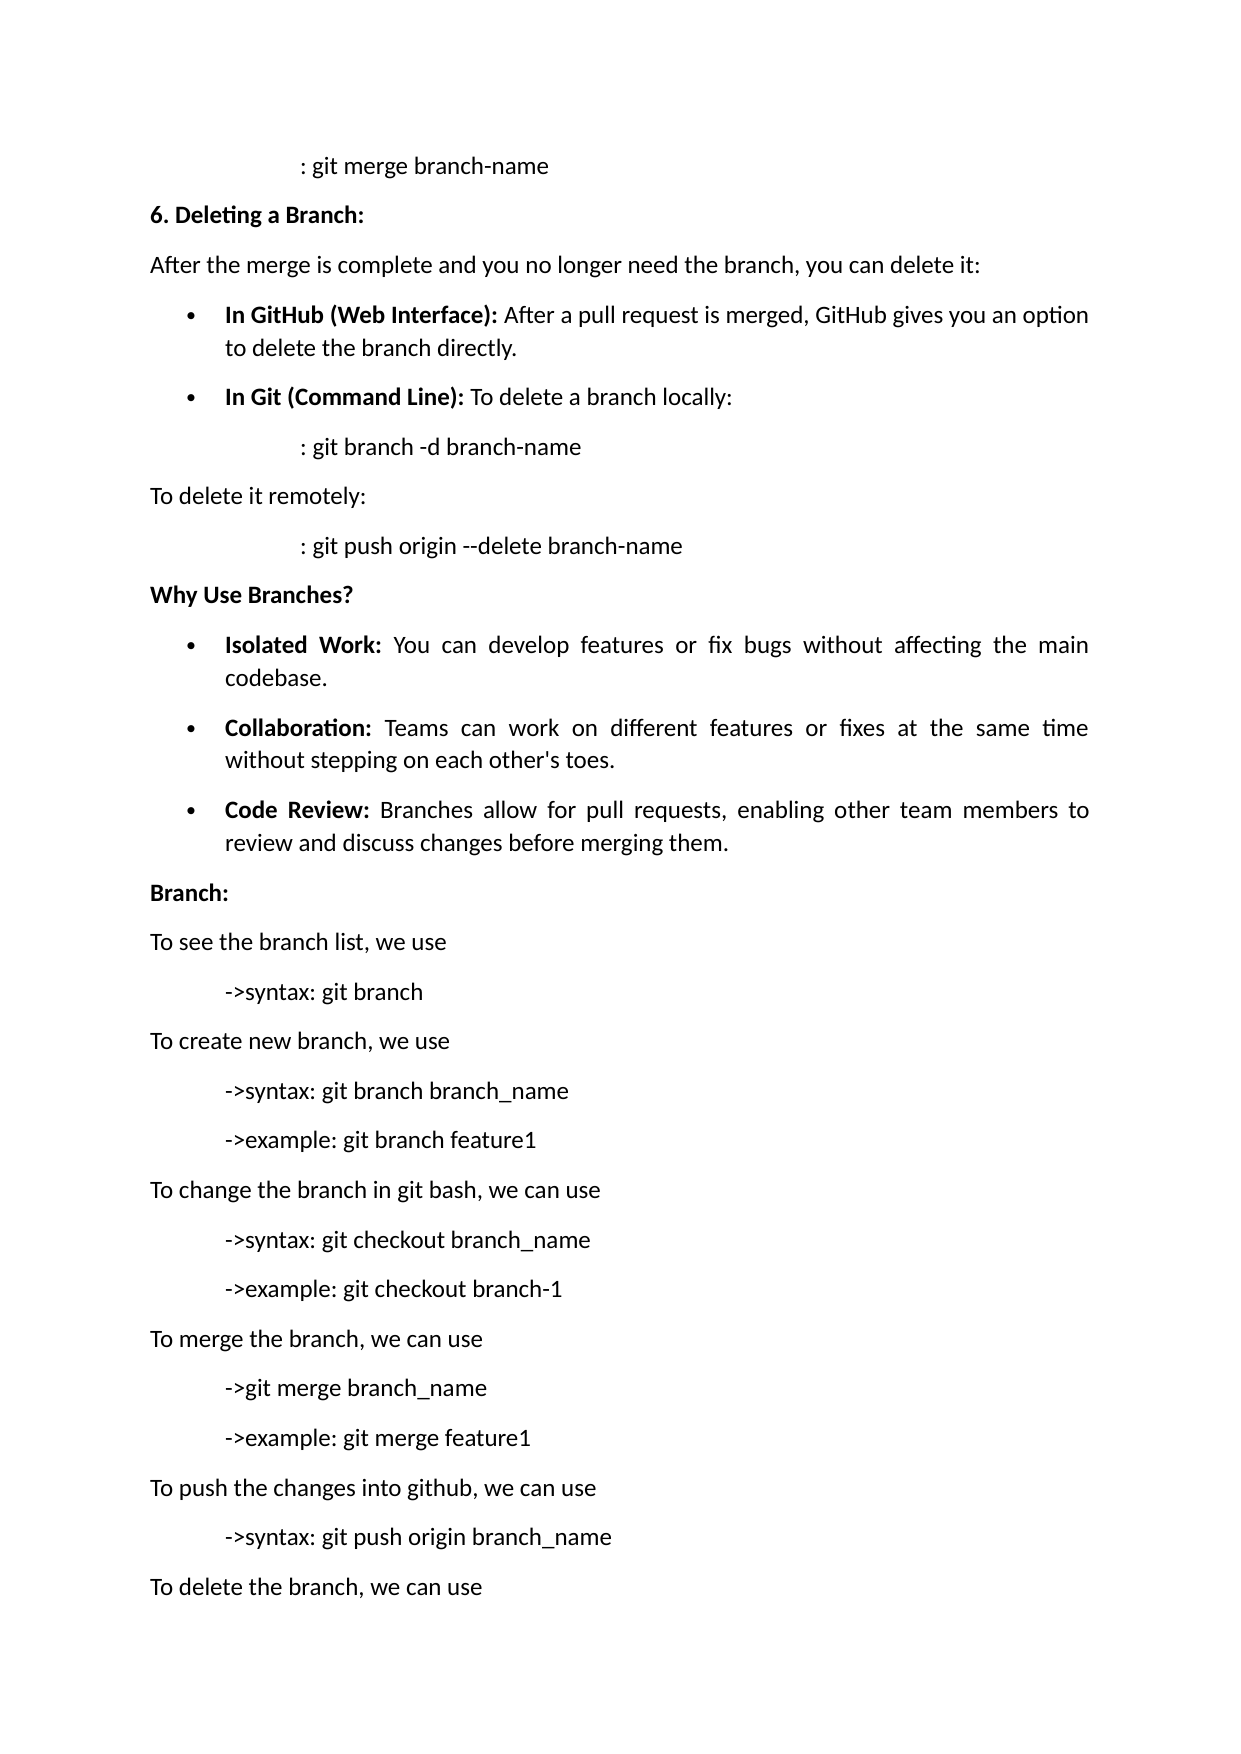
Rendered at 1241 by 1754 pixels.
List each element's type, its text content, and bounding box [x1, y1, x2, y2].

text To delete the branch, we can use [150, 1571, 1090, 1601]
text To push the changes into github, we can use [150, 1472, 1090, 1502]
list Isolated Work: You can develop features or fix bugs without affecting the main codebase. [187, 629, 1090, 693]
text ->syntax: git branch [150, 976, 1090, 1006]
list Code Review: Branches allow for pull requests, enabling other team members to review and discuss changes before merging them. [187, 794, 1090, 858]
list In GitHub (Web Interface): After a pull request is merged, GitHub gives you an option to delete the branch directly. [187, 299, 1090, 362]
text ->example: git checkout branch-1 [150, 1273, 1090, 1304]
text : git push origin --delete branch-name [150, 530, 1090, 561]
text ->syntax: git checkout branch_name [150, 1224, 1090, 1254]
text To change the branch in git bash, we can use [150, 1174, 1090, 1205]
text : git merge branch-name [150, 150, 1090, 181]
text After the merge is complete and you no longer need the branch, you can delete it: [150, 249, 1090, 280]
text To merge the branch, we can use [150, 1323, 1090, 1353]
text To see the branch list, we use [150, 926, 1090, 957]
text ->example: git merge feature1 [150, 1422, 1090, 1453]
text 6. Deleting a Branch: [150, 199, 1090, 230]
text ->example: git branch feature1 [150, 1124, 1090, 1155]
text To create new branch, we use [150, 1025, 1090, 1056]
list In Git (Command Line): To delete a branch locally: [187, 381, 1090, 412]
list Collaboration: Teams can work on different features or fixes at the same time without stepping on each other's toes. [187, 712, 1090, 775]
text To delete it remotely: [150, 480, 1090, 511]
text Branch: [150, 877, 1090, 907]
text Why Use Branches? [150, 579, 1090, 610]
text ->git merge branch_name [150, 1372, 1090, 1403]
text ->syntax: git push origin branch_name [150, 1521, 1090, 1552]
text : git branch -d branch-name [300, 431, 1090, 461]
text ->syntax: git branch branch_name [150, 1075, 1090, 1106]
